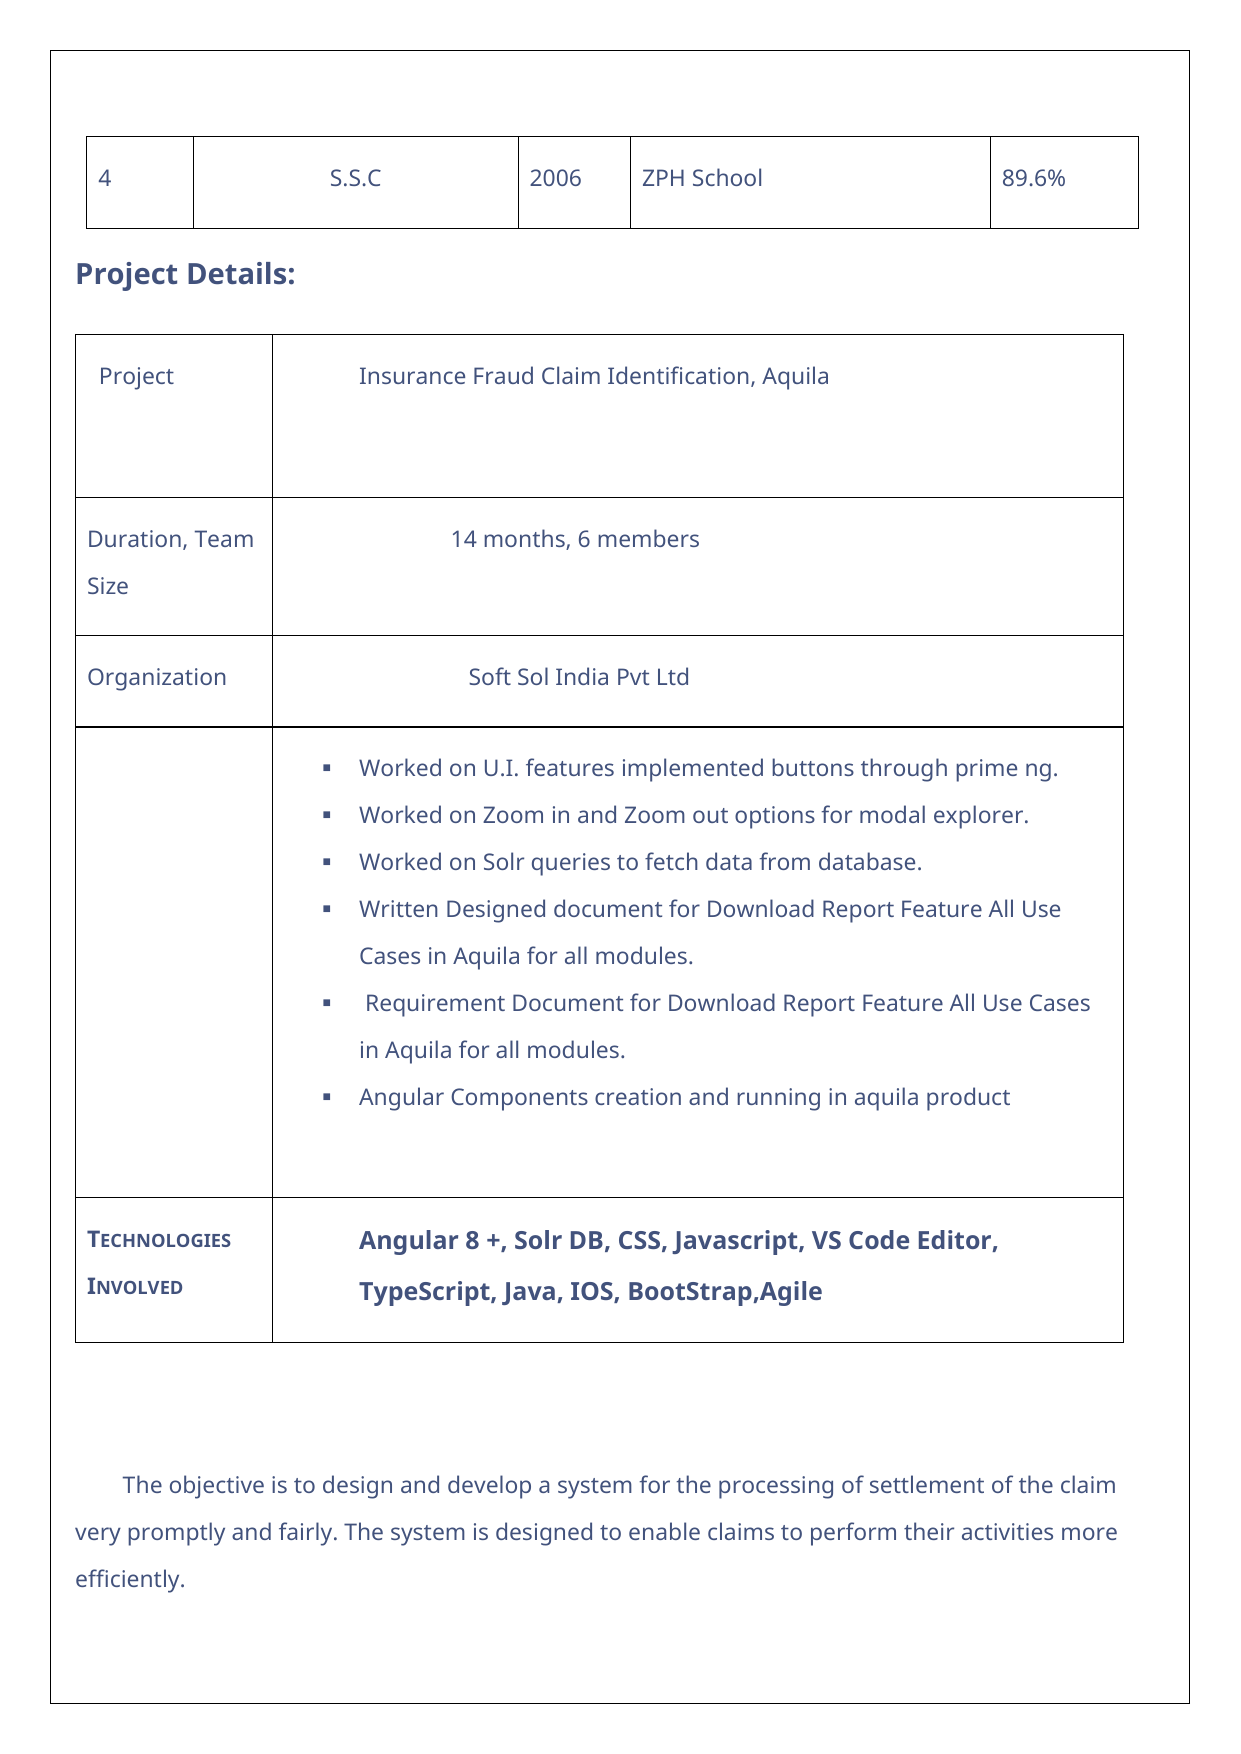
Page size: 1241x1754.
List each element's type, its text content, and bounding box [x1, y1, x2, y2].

table_cell [76, 728, 272, 1197]
text The objective is to design and develop a system for the processing of settlement of the claim very promptly and fairly. The system is designed to enable claims to perform their activities more efficiently. [75, 1469, 1165, 1594]
table_cell 4 [87, 137, 193, 227]
table_cell Technologies Involved [76, 1198, 272, 1342]
table_cell ZPH School [631, 137, 990, 227]
table_header Insurance Fraud Claim Identification, Aquila [273, 335, 1123, 497]
table_cell 89.6% [991, 137, 1138, 227]
table_cell Organization [76, 636, 272, 726]
text Project Details: [75, 253, 1165, 293]
table_cell 14 months, 6 members [273, 498, 1123, 635]
table_cell S.S.C [194, 137, 518, 227]
table_cell Worked on U.I. features implemented buttons through prime ng. Worked on Zoom in and Zoom out options for modal explorer. Worked on Solr queries to fetch data from database. Written Designed document for Download Report Feature All Use Cases in Aquila for all modules. Requirement Document for Download Report Feature All Use Cases in Aquila for all modules. Angular Components creation and running in aquila product [273, 728, 1123, 1197]
table_cell Duration, Team Size [76, 498, 272, 635]
table_cell Soft Sol India Pvt Ltd [273, 636, 1123, 726]
table_cell 2006 [519, 137, 630, 227]
table_header Project [76, 335, 272, 497]
table_cell Angular 8 +, Solr DB, CSS, Javascript, VS Code Editor, TypeScript, Java, IOS, BootStrap,Agile [273, 1198, 1123, 1342]
